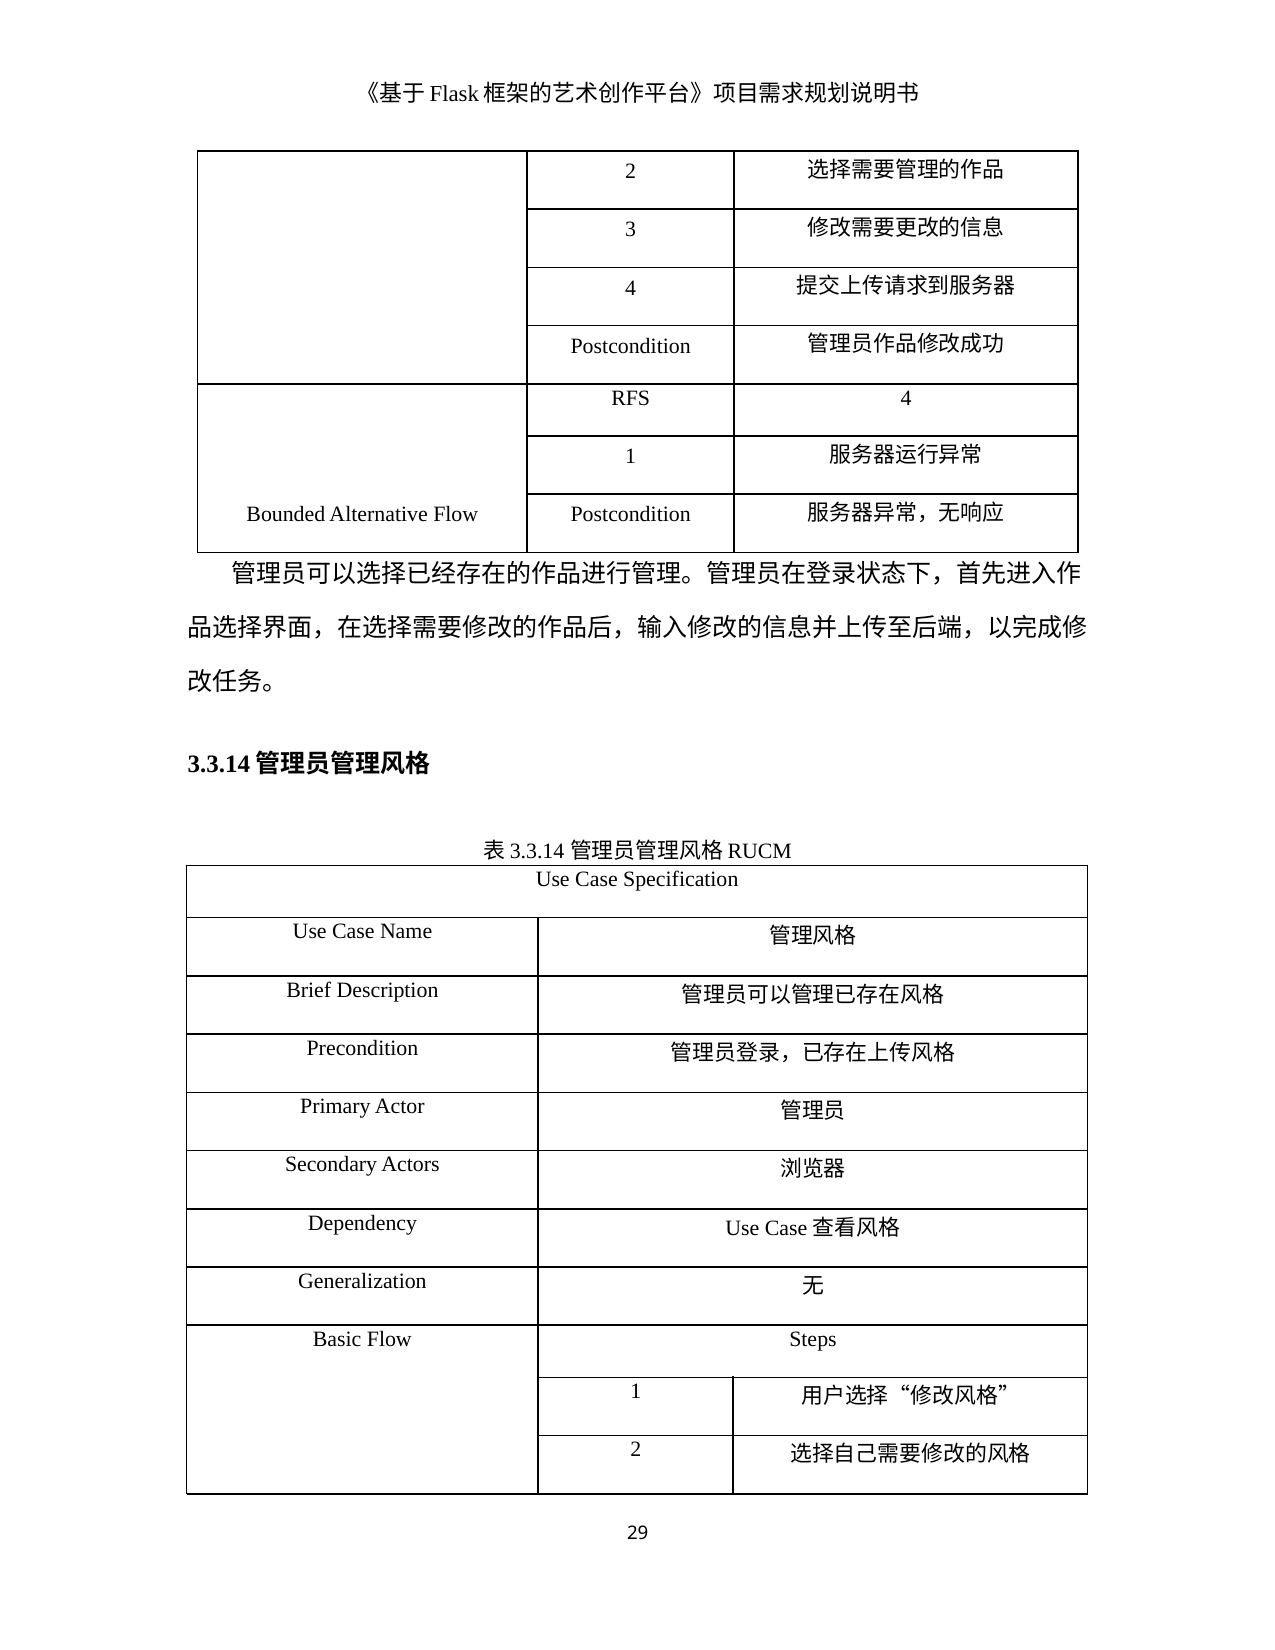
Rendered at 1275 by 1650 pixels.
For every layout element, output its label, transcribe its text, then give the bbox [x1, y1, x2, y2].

text 管理员可以选择已经存在的作品进行管理。管理员在登录状态下，首先进入作品选择界面，在选择需要修改的作品后，输入修改的信息并上传至后端，以完成修改任务。 [187, 553, 1087, 698]
table_cell RFS [528, 385, 733, 435]
table_cell Primary Actor [187, 1093, 537, 1150]
table_cell 管理员登录，已存在上传风格 [539, 1035, 1087, 1091]
table_cell 修改需要更改的信息 [735, 210, 1077, 266]
table_cell 浏览器 [539, 1151, 1087, 1208]
text 表3.3.14 管理员管理风格RUCM [187, 833, 1087, 865]
table_cell 2 [539, 1436, 732, 1493]
table_cell 选择自己需要修改的风格 [734, 1436, 1087, 1493]
table_cell Steps [539, 1326, 1087, 1376]
table_cell 无 [539, 1268, 1087, 1324]
table_cell 1 [528, 437, 733, 493]
table_cell Basic Flow [187, 1326, 537, 1493]
table_cell Bounded Alternative Flow [198, 385, 526, 551]
table_cell Use Case 查看风格 [539, 1210, 1087, 1266]
table_cell 3 [528, 210, 733, 266]
table_cell Postcondition [528, 495, 733, 551]
table_cell Brief Description [187, 977, 537, 1033]
table_cell Precondition [187, 1035, 537, 1091]
table_cell 1 [539, 1378, 732, 1435]
subtitle 3.3.14管理员管理风格 [187, 743, 1087, 779]
table_cell 服务器运行异常 [735, 437, 1077, 493]
table_cell 管理风格 [539, 918, 1087, 975]
table_cell Secondary Actors [187, 1151, 537, 1208]
table_cell 提交上传请求到服务器 [735, 268, 1077, 325]
table_cell Generalization [187, 1268, 537, 1324]
table_cell Postcondition [528, 326, 733, 383]
table_cell 服务器异常，无响应 [735, 495, 1077, 551]
table_cell Dependency [187, 1210, 537, 1266]
table_cell 4 [735, 385, 1077, 435]
table_cell 管理员可以管理已存在风格 [539, 977, 1087, 1033]
table_cell 管理员作品修改成功 [735, 326, 1077, 383]
table_cell 4 [528, 268, 733, 325]
table_cell 2 [528, 152, 733, 208]
table_header Use Case Specification [187, 866, 1087, 917]
table_cell 管理员 [539, 1093, 1087, 1150]
table_cell 用户选择“修改风格” [734, 1378, 1087, 1435]
table_cell 选择需要管理的作品 [735, 152, 1077, 208]
table_cell Use Case Name [187, 918, 537, 975]
